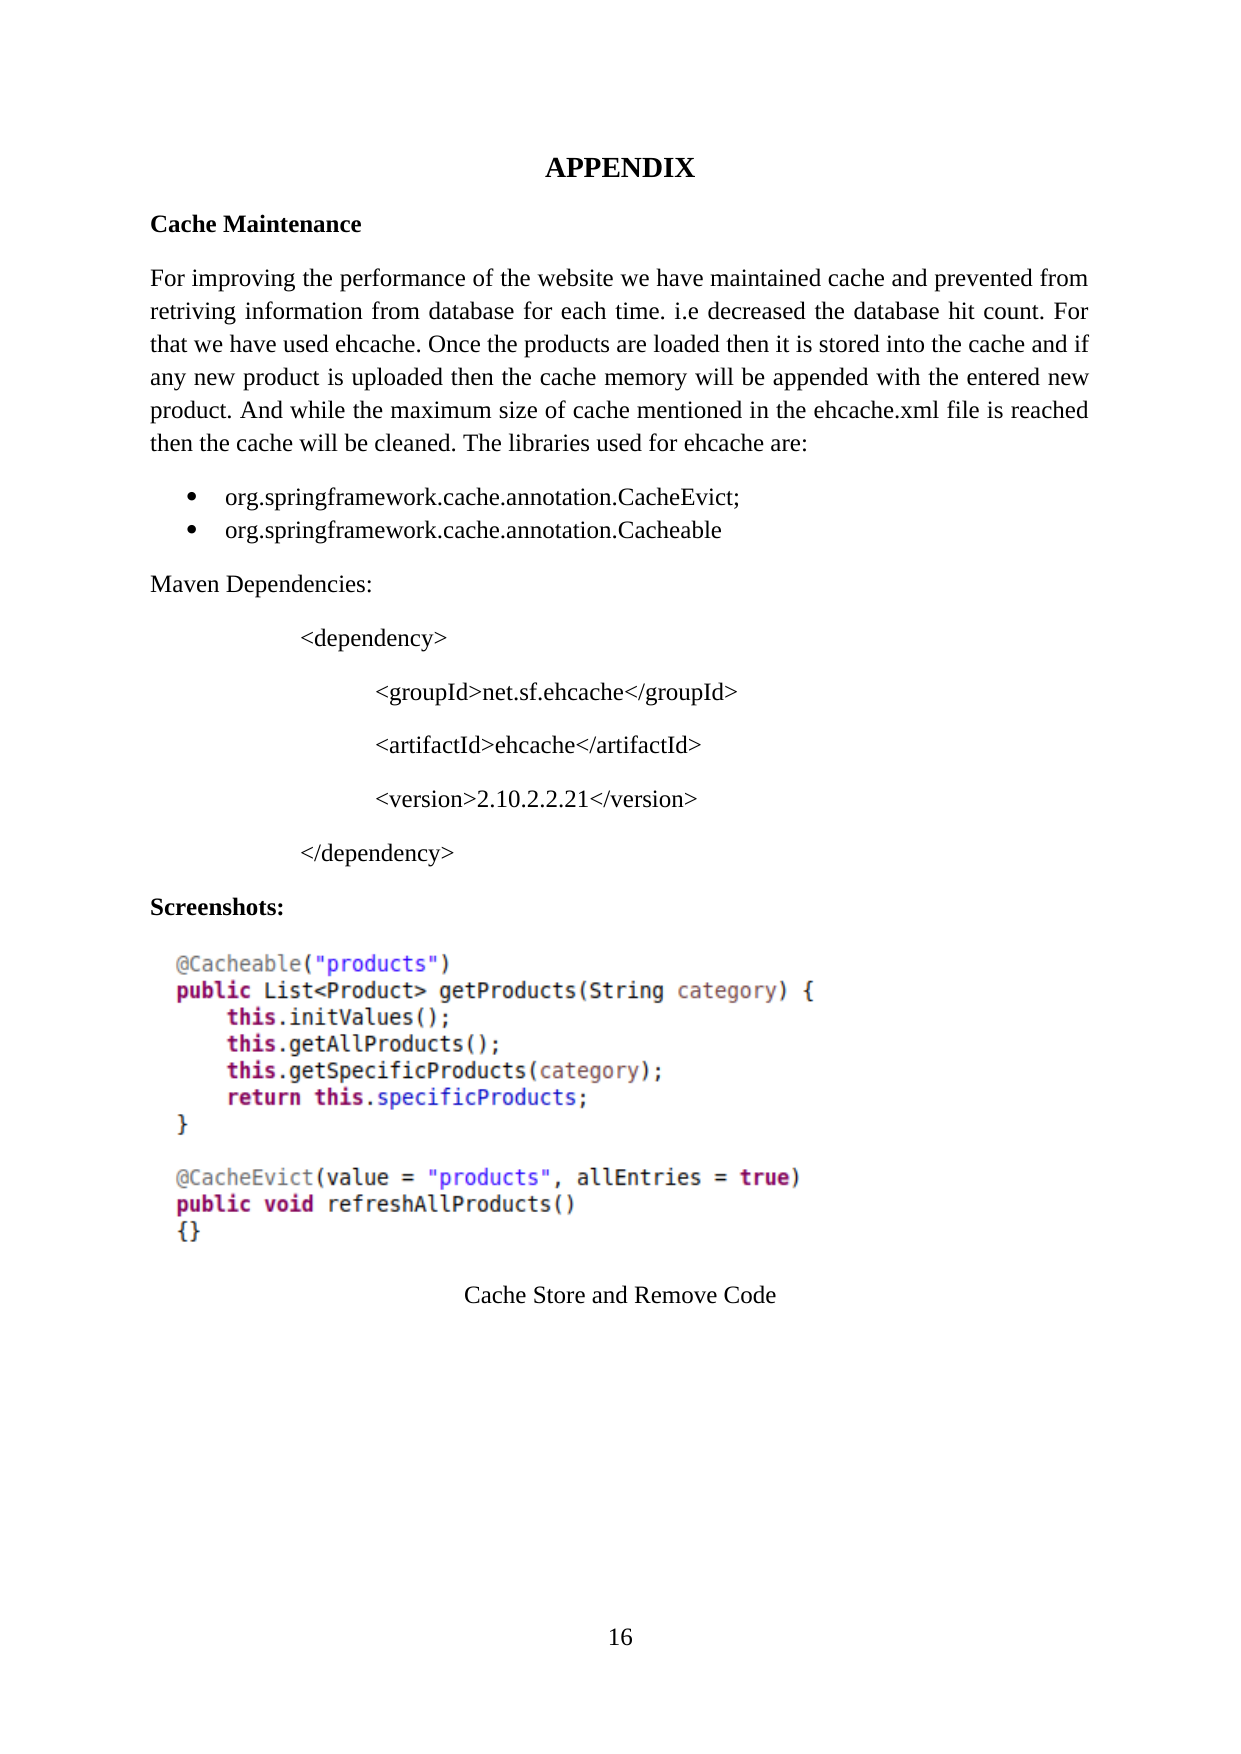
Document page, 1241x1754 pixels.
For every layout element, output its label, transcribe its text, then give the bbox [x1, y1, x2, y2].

text <version>2.10.2.2.21</version> [150, 784, 1090, 813]
text </dependency> [150, 838, 1090, 867]
text APPENDIX [150, 150, 1090, 183]
picture [150, 946, 832, 1256]
list org.springframework.cache.annotation.Cacheable [187, 515, 1090, 544]
text Maven Dependencies: [150, 569, 1090, 598]
text <groupId>net.sf.ehcache</groupId> [150, 677, 1090, 706]
text <artifactId>ehcache</artifactId> [150, 731, 1090, 759]
list org.springframework.cache.annotation.CacheEvict; [187, 482, 1090, 511]
text Screenshots: [150, 892, 1090, 921]
text Cache Store and Remove Code [150, 1280, 1090, 1309]
text For improving the performance of the website we have maintained cache and prevented from retriving information from database for each time. i.e decreased the database hit count. For that we have used ehcache. Once the products are loaded then it is stored into the cache and if any new product is uploaded then the cache memory will be appended with the entered new product. And while the maximum size of cache mentioned in the ehcache.xml file is reached then the cache will be cleaned. The libraries used for ehcache are: [150, 263, 1090, 457]
text Cache Maintenance [150, 209, 1090, 238]
text <dependency> [150, 623, 1090, 652]
